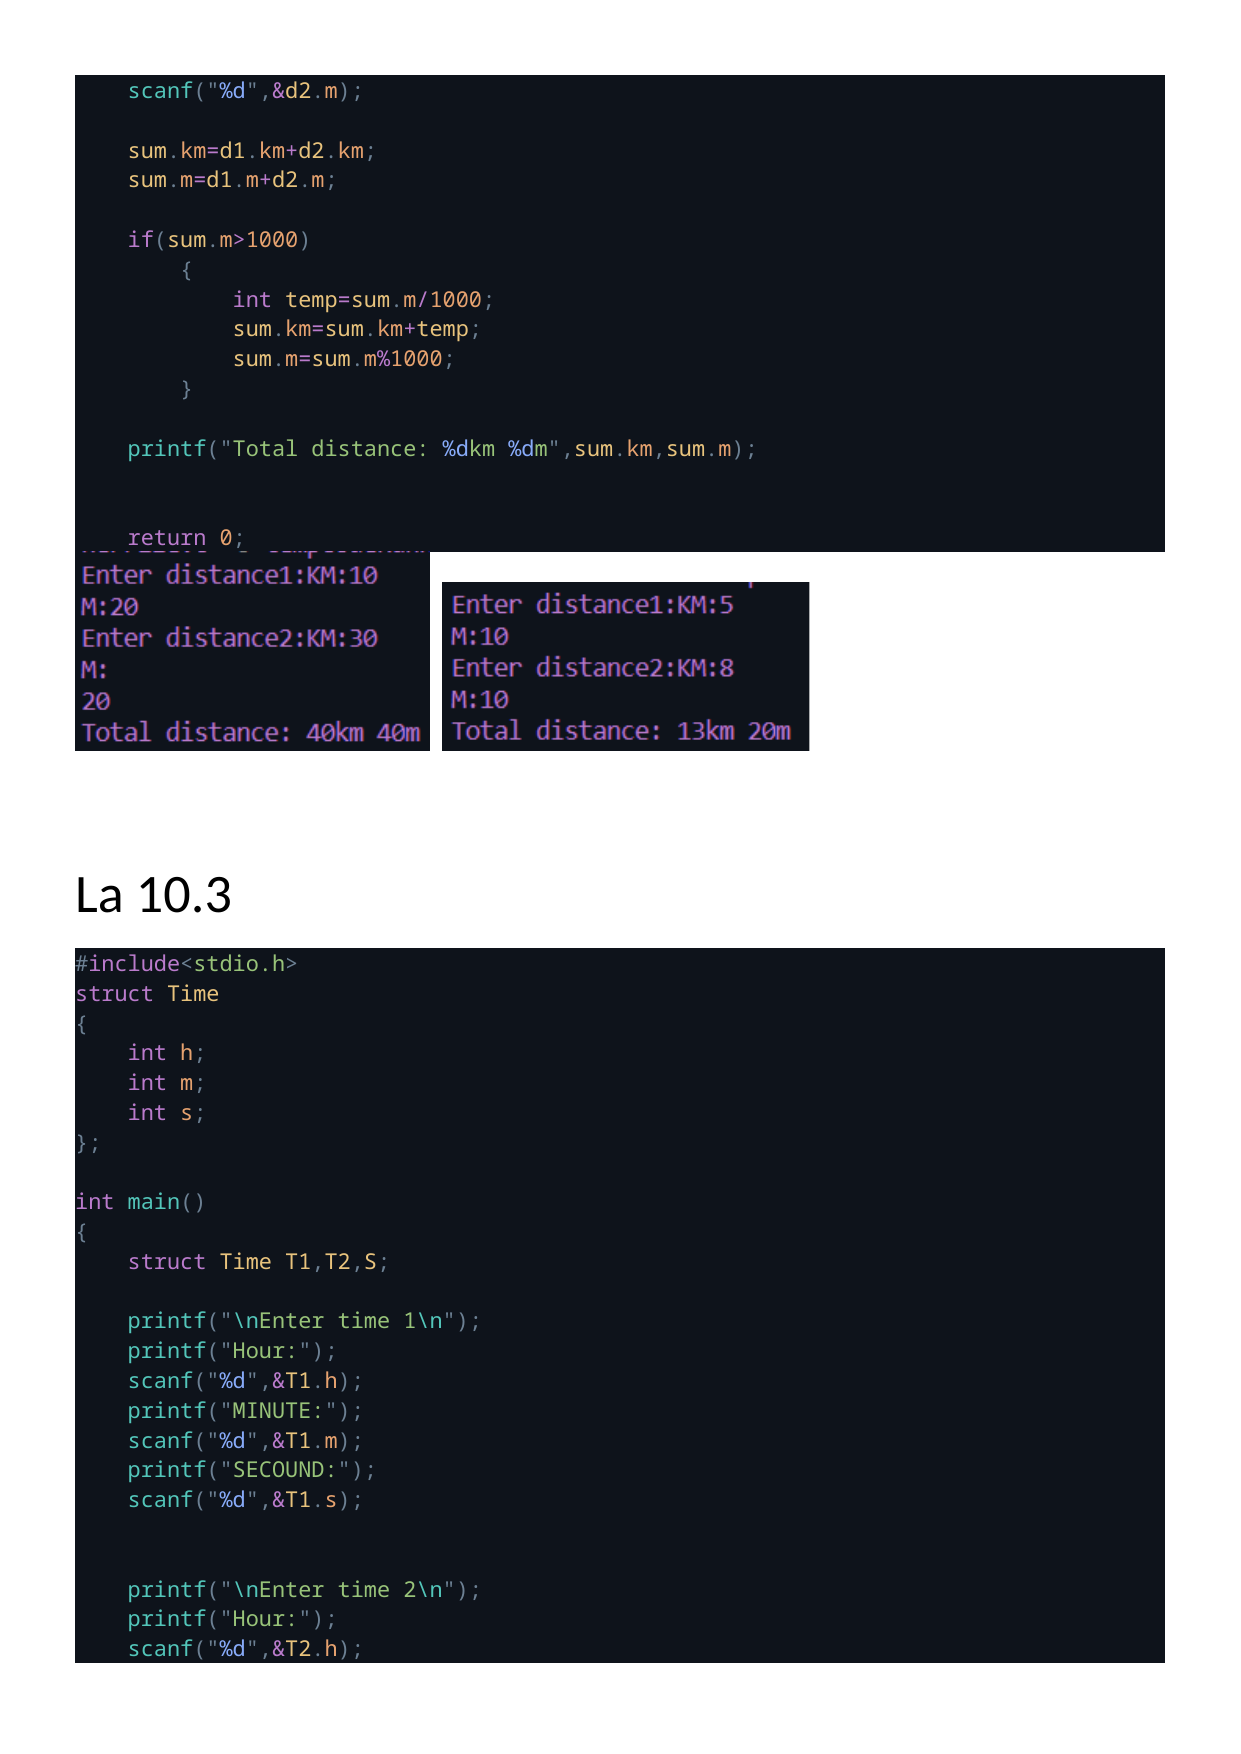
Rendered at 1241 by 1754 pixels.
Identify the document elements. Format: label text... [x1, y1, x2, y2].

text printf("MINUTE:"); [75, 1395, 1165, 1425]
text scanf("%d",&d2.m); [75, 75, 1165, 105]
text }; [75, 1127, 1165, 1157]
text sum.km=sum.km+temp; [75, 313, 1165, 343]
text scanf("%d",&T1.s); [75, 1484, 1165, 1514]
text { [75, 1216, 1165, 1246]
text return 0; [75, 522, 1165, 552]
picture [75, 551, 430, 751]
text struct Time [75, 978, 1165, 1008]
text int h; [75, 1037, 1165, 1067]
text printf("\nEnter time 2\n"); [75, 1574, 1165, 1603]
picture [442, 582, 810, 751]
text printf("\nEnter time 1\n"); [75, 1306, 1165, 1335]
text int temp=sum.m/1000; [75, 283, 1165, 313]
text sum.m=d1.m+d2.m; [75, 164, 1165, 194]
text scanf("%d",&T1.m); [75, 1425, 1165, 1454]
text } [75, 373, 1165, 403]
text printf("Hour:"); [75, 1603, 1165, 1633]
text { [75, 1008, 1165, 1037]
text sum.km=d1.km+d2.km; [75, 134, 1165, 164]
text int m; [75, 1067, 1165, 1097]
text scanf("%d",&T1.h); [75, 1365, 1165, 1395]
text int s; [75, 1097, 1165, 1127]
text sum.m=sum.m%1000; [75, 343, 1165, 373]
text struct Time T1,T2,S; [75, 1246, 1165, 1276]
text printf("Total distance: %dkm %dm",sum.km,sum.m); [75, 432, 1165, 462]
text scanf("%d",&T2.h); [75, 1633, 1165, 1663]
text { [75, 254, 1165, 283]
text printf("SECOUND:"); [75, 1454, 1165, 1484]
text int main() [75, 1186, 1165, 1216]
text printf("Hour:"); [75, 1335, 1165, 1365]
text #include<stdio.h> [75, 948, 1165, 978]
text La 10.3 [75, 860, 1165, 926]
text if(sum.m>1000) [75, 224, 1165, 254]
